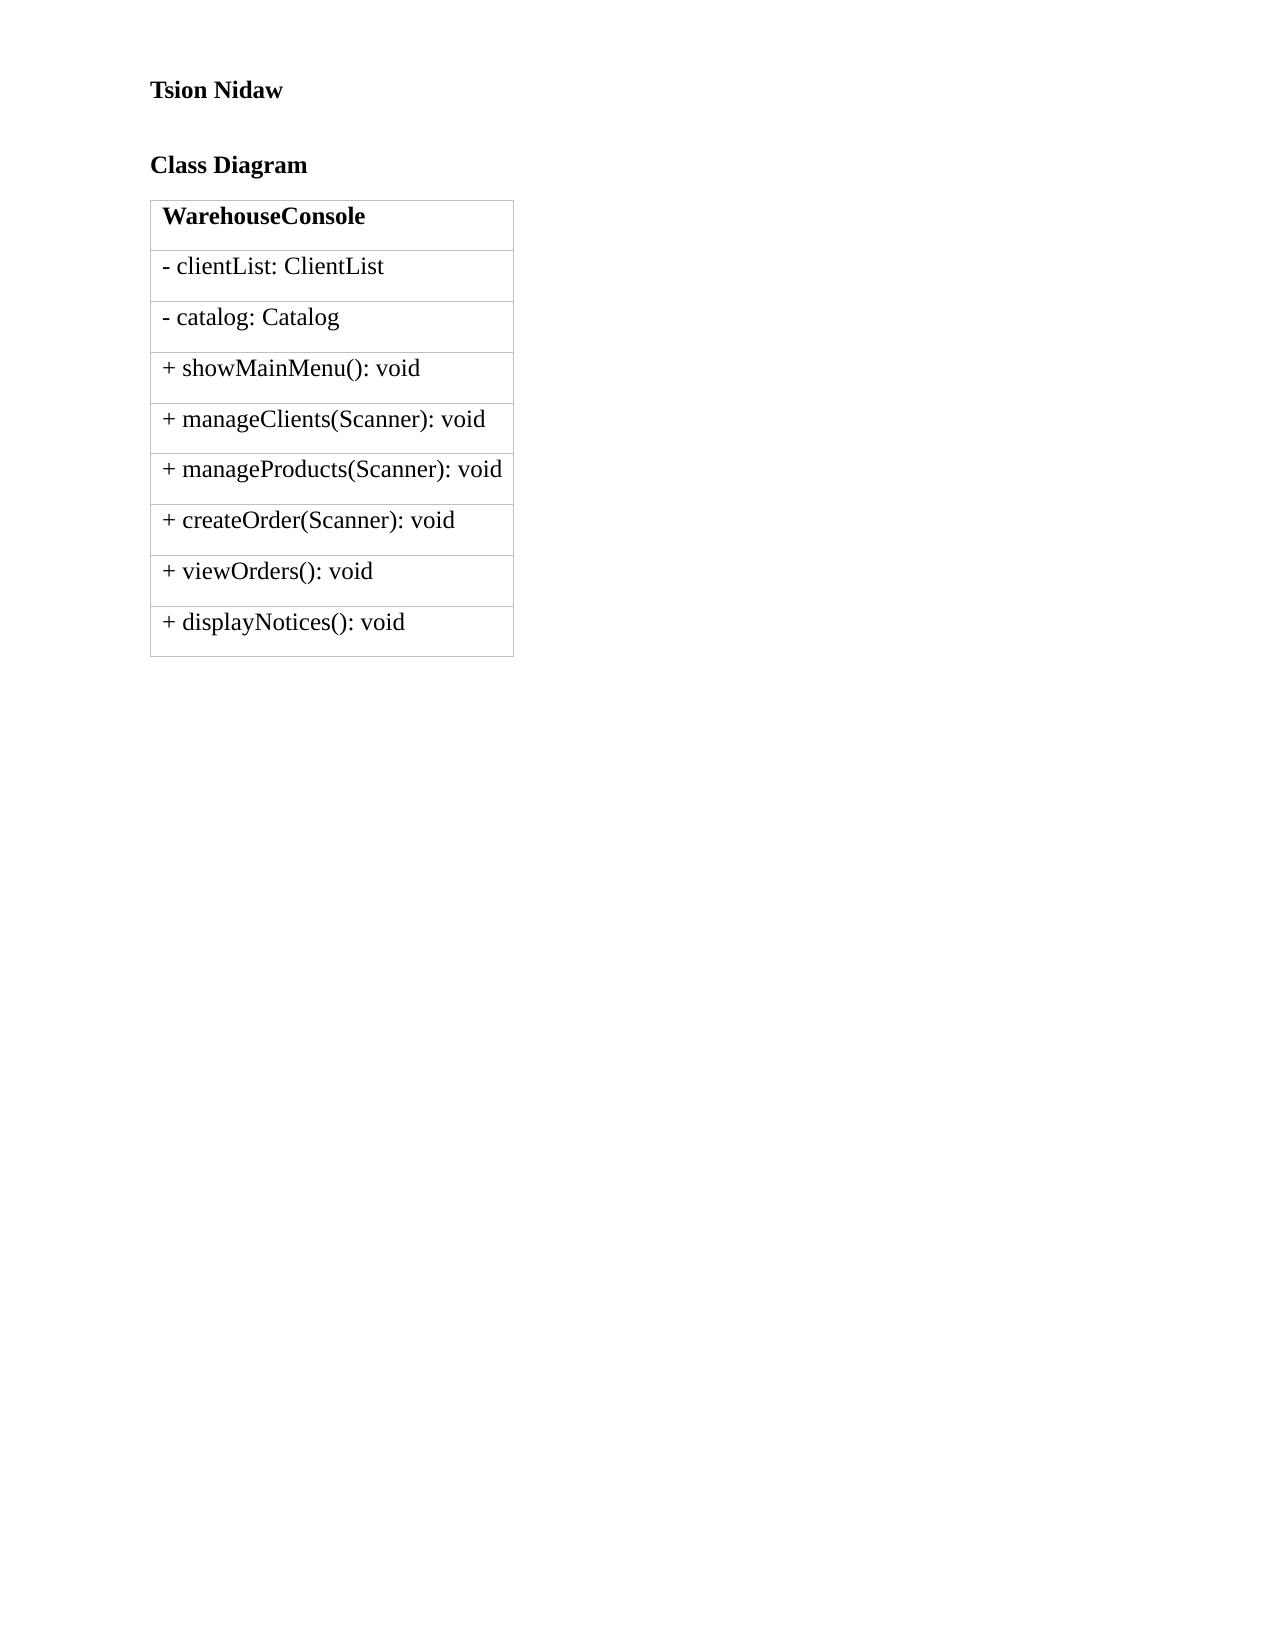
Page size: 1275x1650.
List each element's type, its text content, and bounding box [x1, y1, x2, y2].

table_cell + showMainMenu(): void [151, 353, 513, 403]
table_cell + manageClients(Scanner): void [151, 404, 513, 453]
text Class Diagram [150, 150, 1125, 179]
table_cell + displayNotices(): void [151, 607, 513, 656]
table_cell - catalog: Catalog [151, 302, 513, 352]
table_cell + createOrder(Scanner): void [151, 505, 513, 555]
table_cell + viewOrders(): void [151, 556, 513, 606]
table_cell - clientList: ClientList [151, 251, 513, 301]
table_cell + manageProducts(Scanner): void [151, 454, 513, 504]
table_header WarehouseConsole [151, 201, 513, 250]
